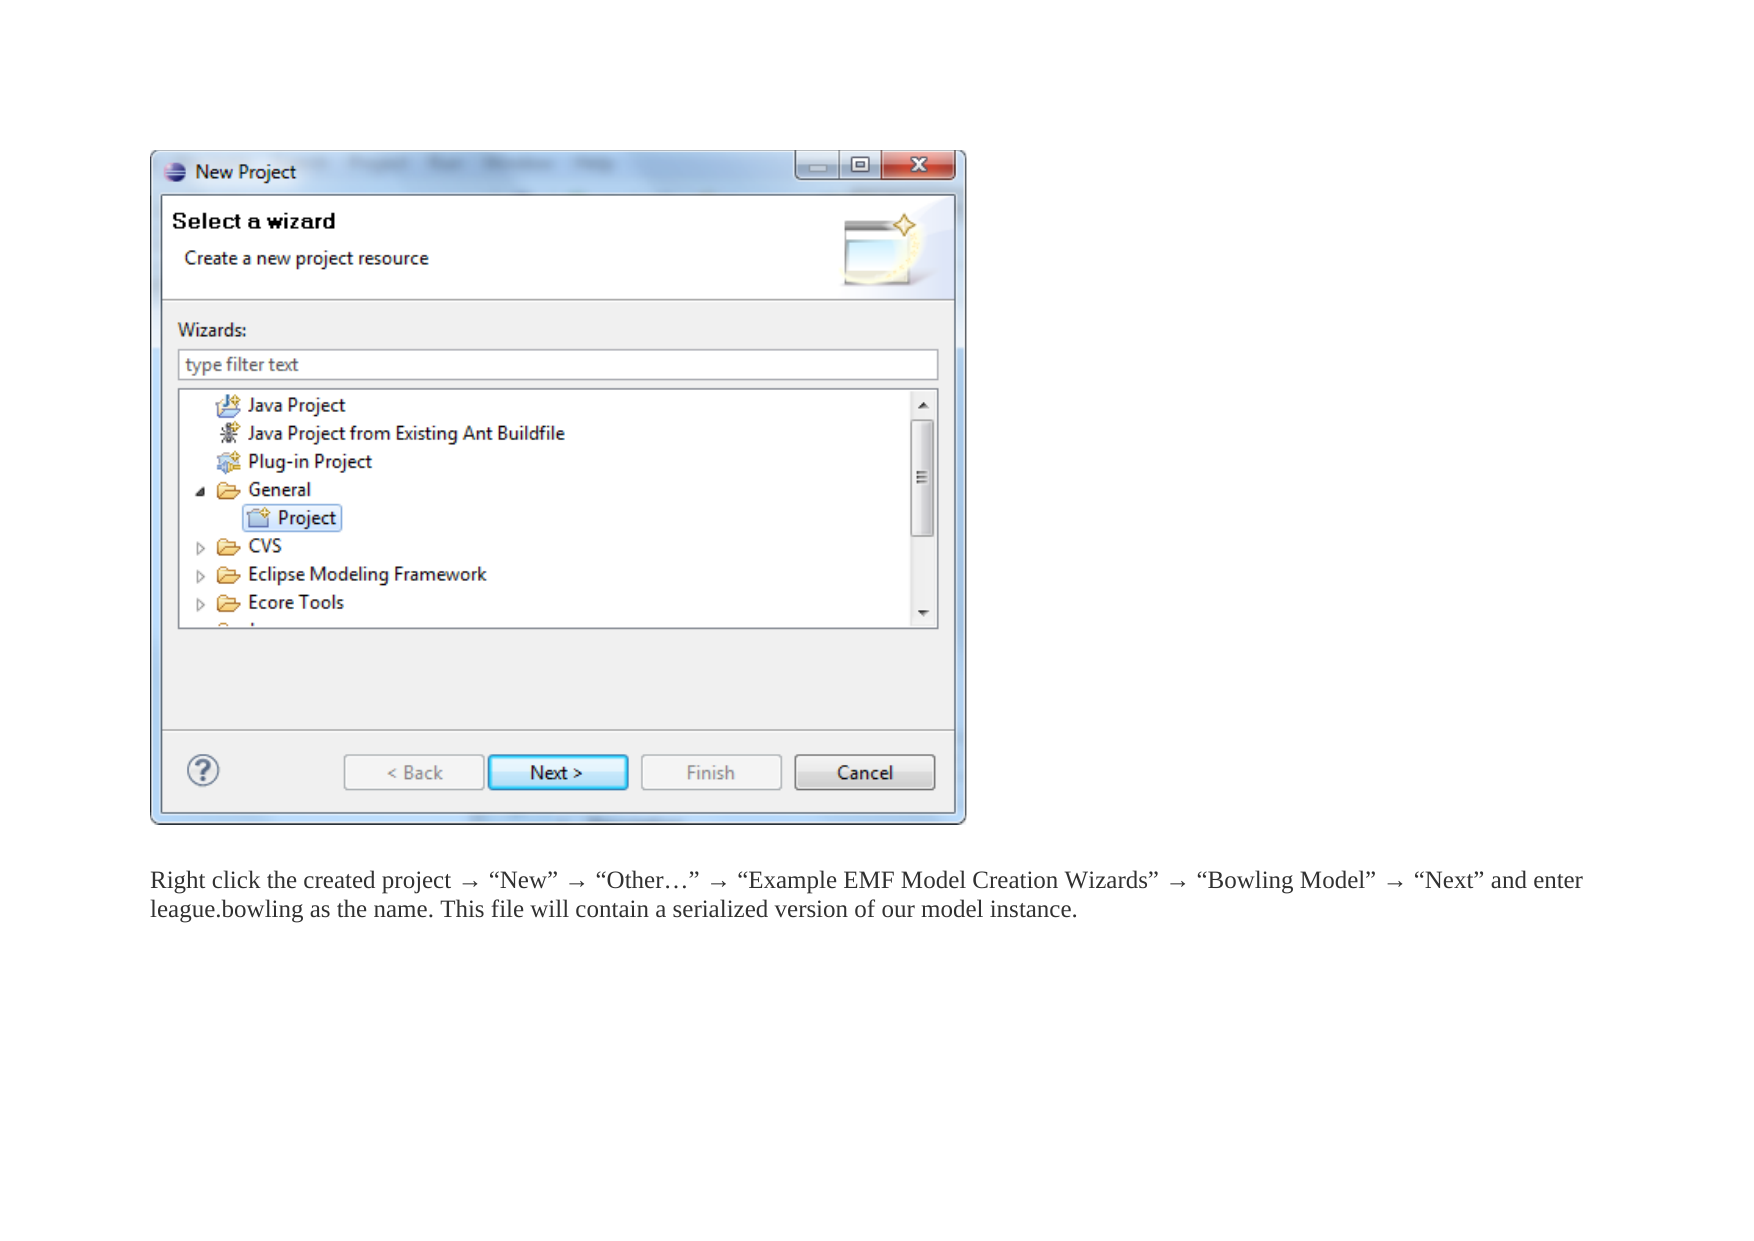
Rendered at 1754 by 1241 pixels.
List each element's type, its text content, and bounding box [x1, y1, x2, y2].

text Right click the created project → “New” → “Other…” → “Example EMF Model Creation Wizards” → “Bowling Model” → “Next” and enter league.bowling as the name. This file will contain a serialized version of our model instance. [150, 866, 1604, 923]
picture [150, 150, 967, 825]
